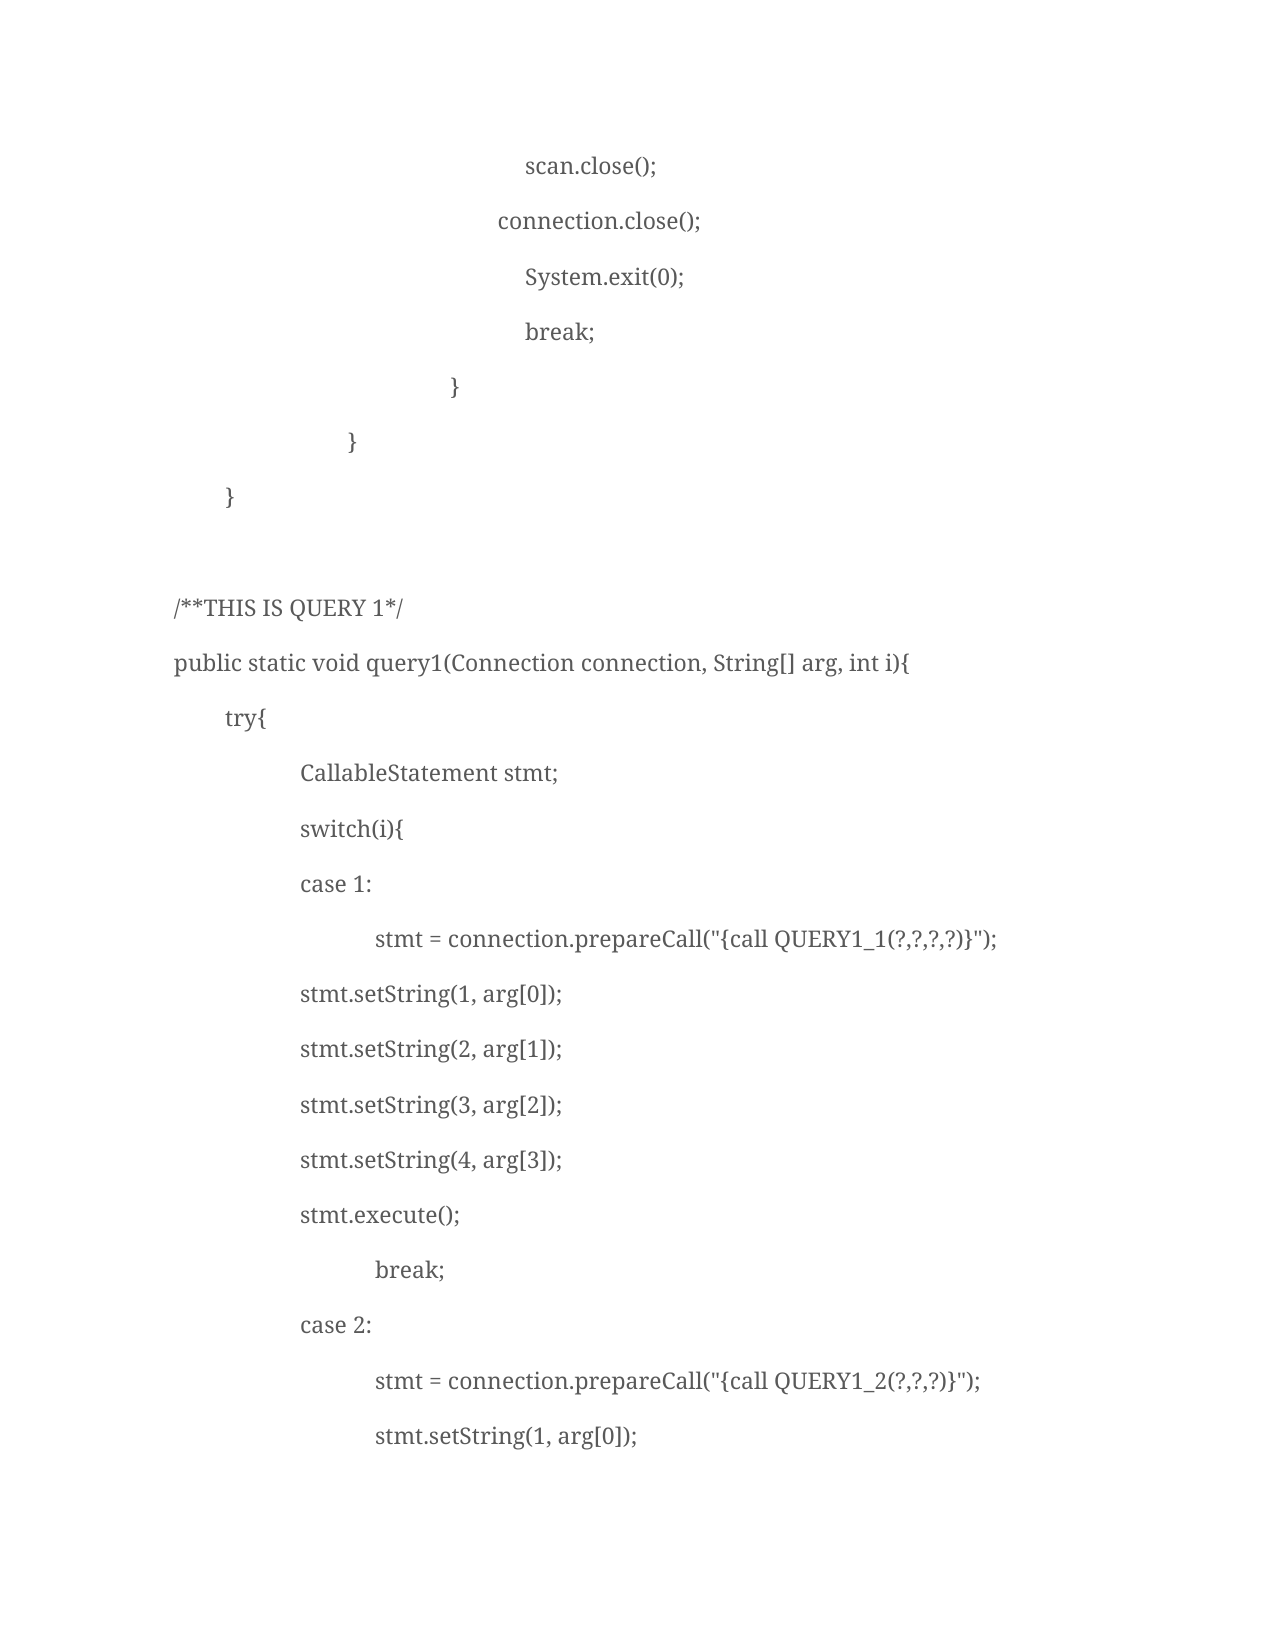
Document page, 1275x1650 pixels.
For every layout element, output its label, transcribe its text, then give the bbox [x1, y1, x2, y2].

text switch(i){ [150, 812, 1125, 844]
text stmt.setString(3, arg[2]); [150, 1088, 1125, 1120]
text System.exit(0); [150, 260, 1125, 292]
text stmt = connection.prepareCall("{call QUERY1_1(?,?,?,?)}"); [150, 923, 1125, 954]
text stmt.setString(1, arg[0]); [150, 1420, 1125, 1451]
text stmt.execute(); [150, 1199, 1125, 1230]
text /**THIS IS QUERY 1*/ [150, 592, 1125, 623]
text try{ [150, 702, 1125, 733]
text CallableStatement stmt; [150, 757, 1125, 788]
text scan.close(); [150, 150, 1125, 181]
text case 2: [150, 1309, 1125, 1341]
text } [150, 481, 1125, 512]
text public static void query1(Connection connection, String[] arg, int i){ [150, 647, 1125, 678]
text stmt = connection.prepareCall("{call QUERY1_2(?,?,?)}"); [150, 1364, 1125, 1396]
text stmt.setString(4, arg[3]); [150, 1144, 1125, 1175]
text stmt.setString(1, arg[0]); [150, 978, 1125, 1009]
text case 1: [150, 868, 1125, 899]
text stmt.setString(2, arg[1]); [150, 1033, 1125, 1064]
text } [150, 371, 1125, 402]
text } [150, 426, 1125, 457]
text connection.close(); [150, 205, 1125, 236]
text break; [150, 1254, 1125, 1285]
text break; [150, 316, 1125, 347]
